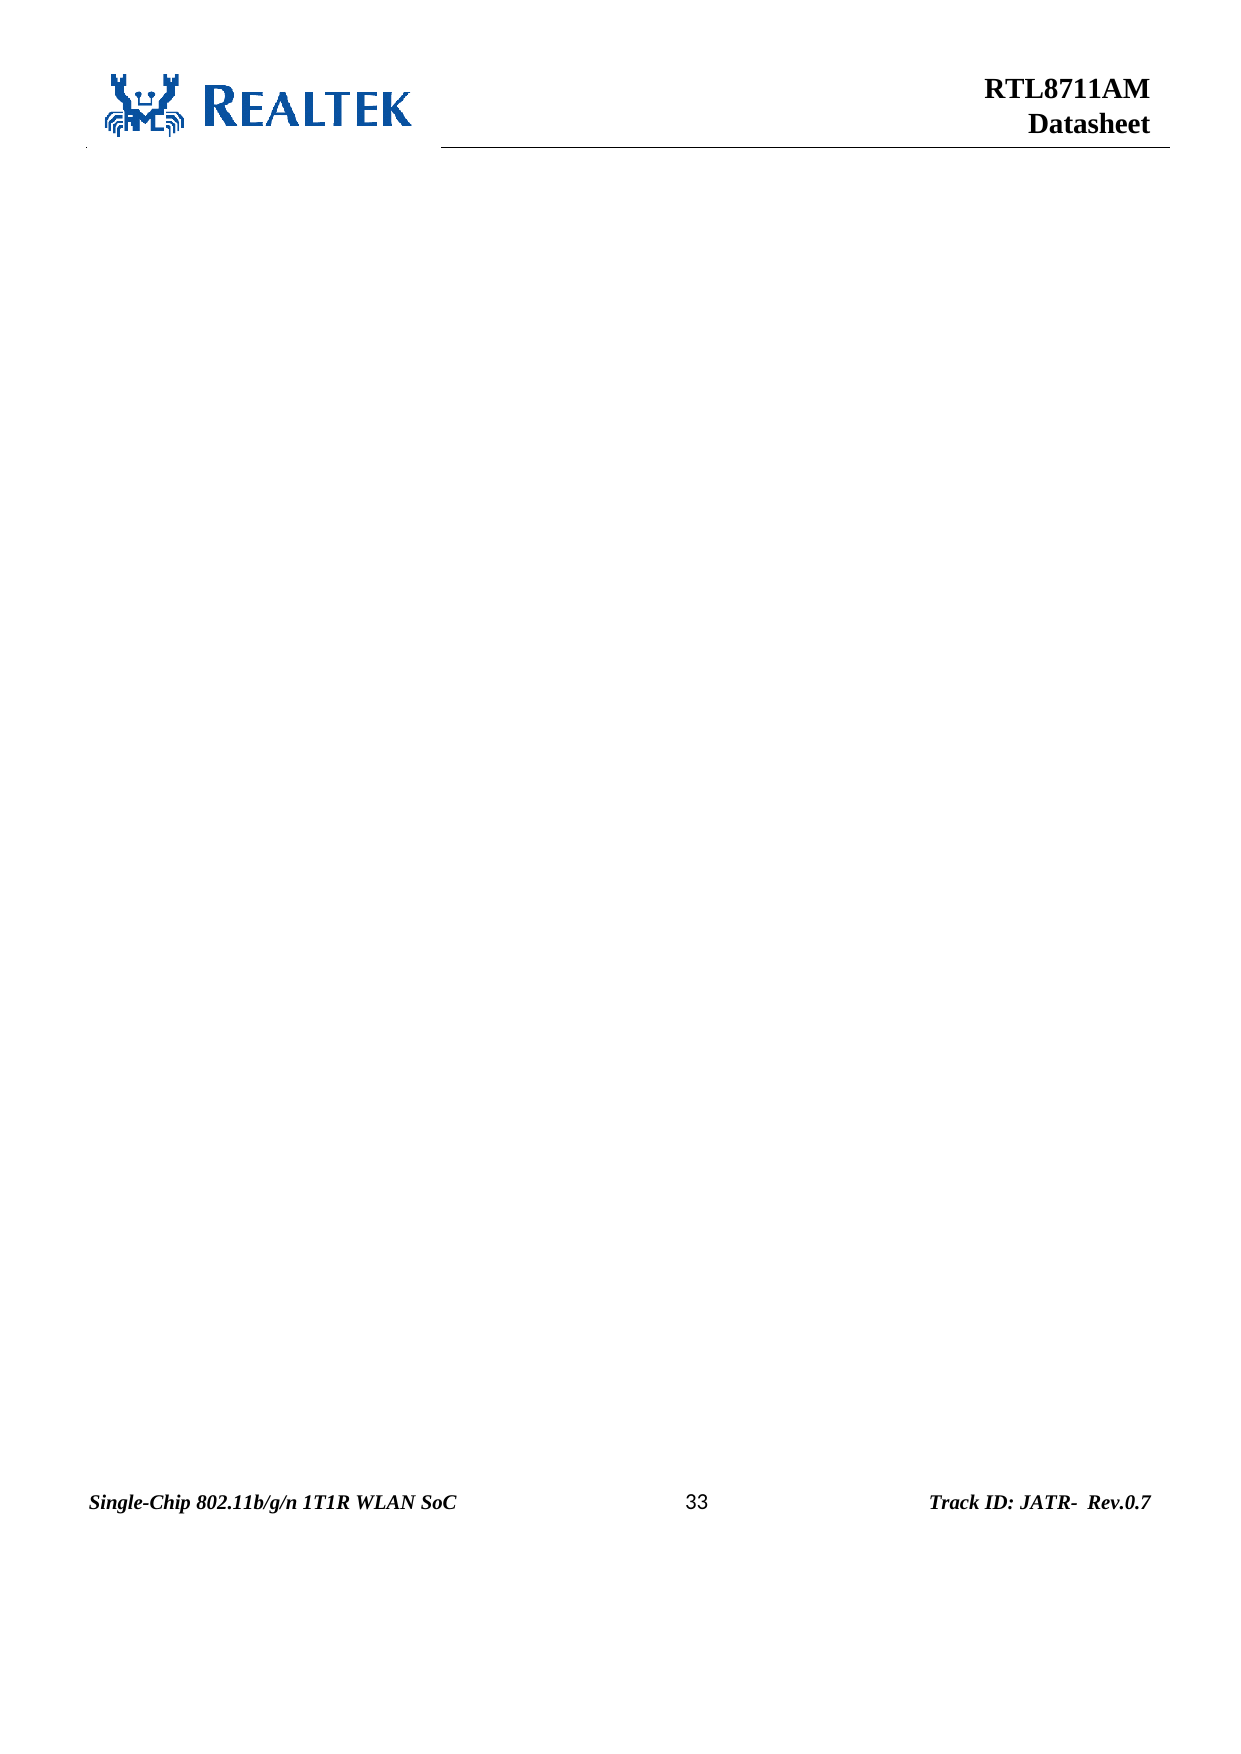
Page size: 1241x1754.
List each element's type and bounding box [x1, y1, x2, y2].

picture [101, 73, 427, 143]
